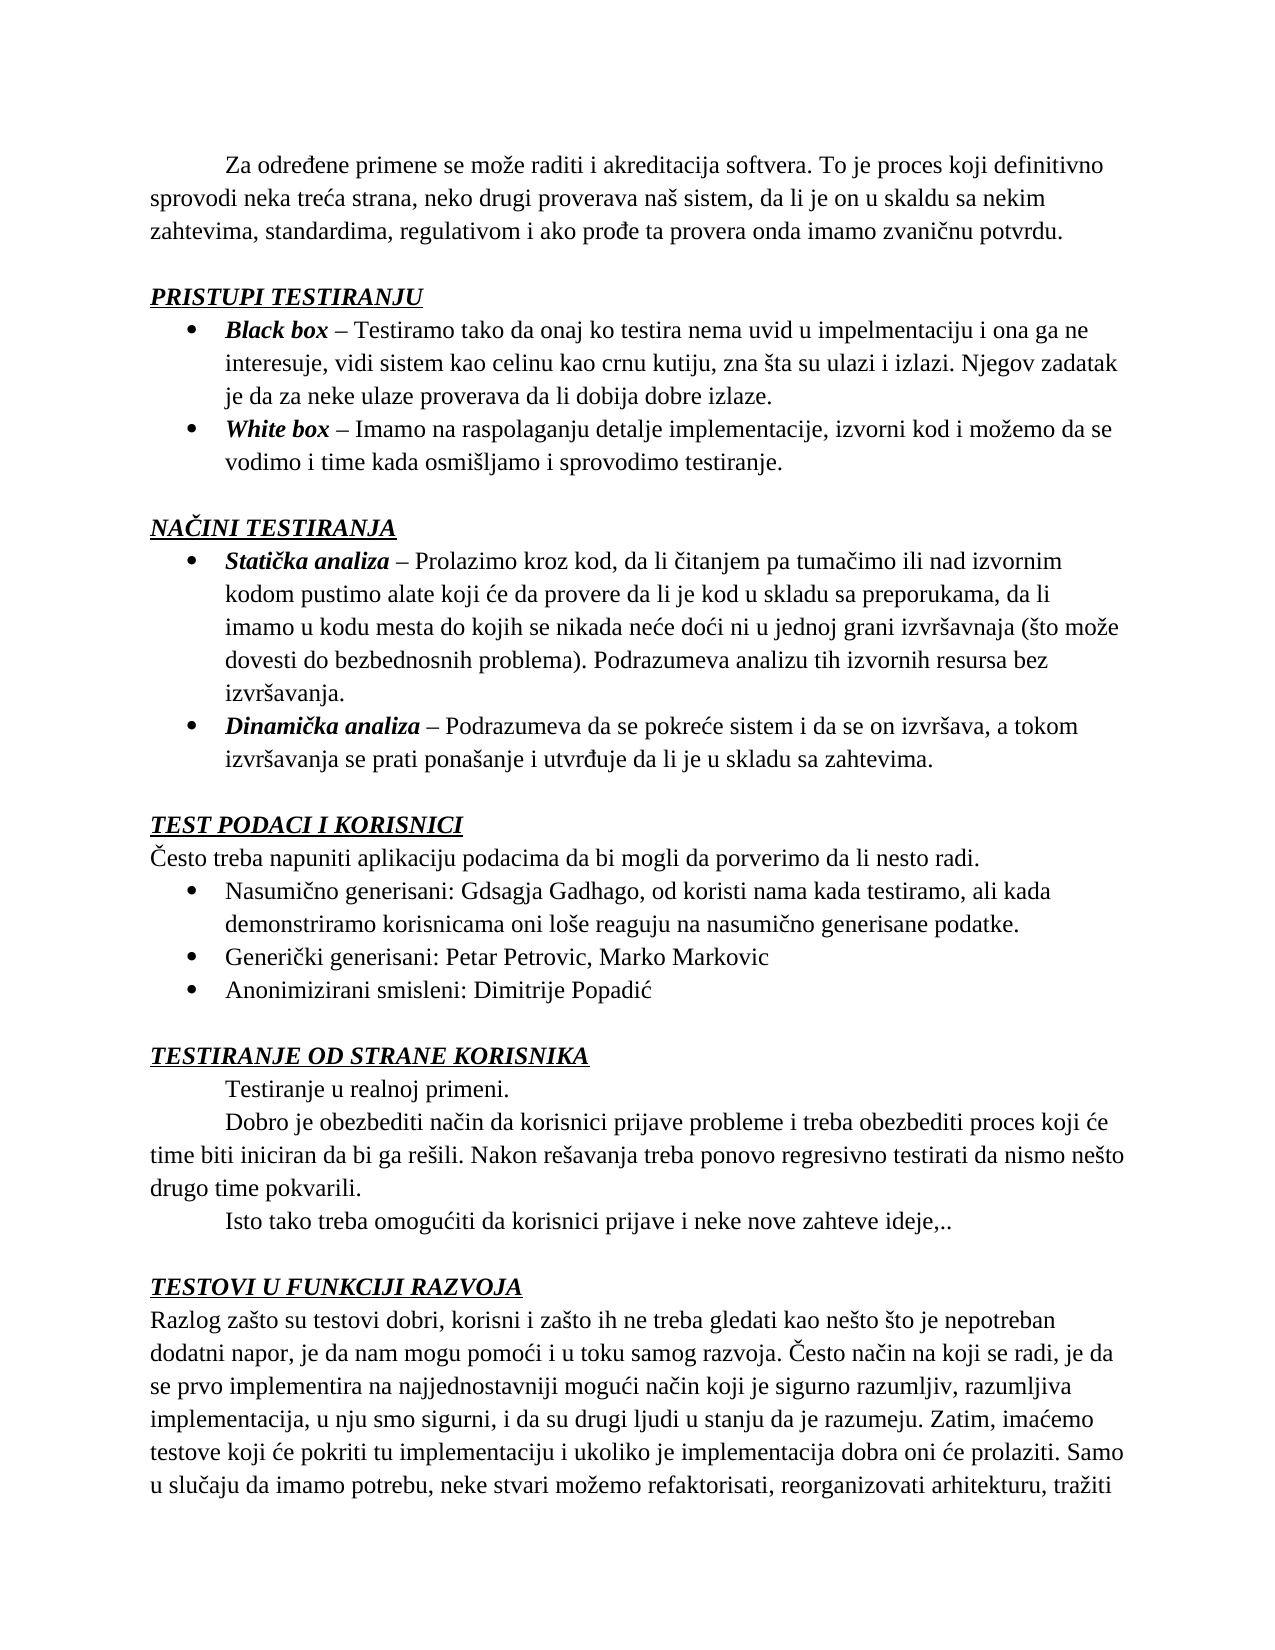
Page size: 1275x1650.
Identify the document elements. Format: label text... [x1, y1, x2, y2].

text Isto tako treba omogućiti da korisnici prijave i neke nove zahteve ideje,.. [150, 1206, 1125, 1234]
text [150, 1305, 1125, 1499]
list White box – Imamo na raspolaganju detalje implementacije, izvorni kod i možemo da se vodimo i time kada osmišljamo i sprovodimo testiranje. [187, 414, 1125, 476]
list Nasumično generisani: Gdsagja Gadhago, od koristi nama kada testiramo, ali kada demonstriramo korisnicama oni loše reaguju na nasumično generisane podatke. [187, 876, 1125, 938]
text TEST PODACI I KORISNICI [150, 810, 1125, 839]
text Za određene primene se može raditi i akreditacija softvera. To je proces koji definitivno sprovodi neka treća strana, neko drugi proverava naš sistem, da li je on u skaldu sa nekim zahtevima, standardima, regulativom i ako prođe ta provera onda imamo zvaničnu potvrdu. [150, 150, 1125, 245]
list Statička analiza – Prolazimo kroz kod, da li čitanjem pa tumačimo ili nad izvornim kodom pustimo alate koji će da provere da li je kod u skladu sa preporukama, da li imamo u kodu mesta do kojih se nikada neće doći ni u jednoj grani izvršavnaja (što može dovesti do bezbednosnih problema). Podrazumeva analizu tih izvornih resursa bez izvršavanja. [187, 546, 1125, 707]
text Dobro je obezbediti način da korisnici prijave probleme i treba obezbediti proces koji će time biti iniciran da bi ga rešili. Nakon rešavanja treba ponovo regresivno testirati da nismo nešto drugo time pokvarili. [150, 1107, 1125, 1202]
text NAČINI TESTIRANJA [150, 513, 1125, 542]
text TESTIRANJE OD STRANE KORISNIKA [150, 1041, 1125, 1069]
list Generički generisani: Petar Petrovic, Marko Markovic [187, 942, 1125, 971]
list Anonimizirani smisleni: Dimitrije Popadić [187, 976, 1125, 1004]
text Često treba napuniti aplikaciju podacima da bi mogli da porverimo da li nesto radi. [150, 843, 1125, 872]
text PRISTUPI TESTIRANJU [150, 282, 1125, 311]
text Testiranje u realnoj primeni. [150, 1074, 1125, 1102]
list Black box – Testiramo tako da onaj ko testira nema uvid u impelmentaciju i ona ga ne interesuje, vidi sistem kao celinu kao crnu kutiju, zna šta su ulazi i izlazi. Njegov zadatak je da za neke ulaze proverava da li dobija dobre izlaze. [187, 315, 1125, 410]
list Dinamička analiza – Podrazumeva da se pokreće sistem i da se on izvršava, a tokom izvršavanja se prati ponašanje i utvrđuje da li je u skladu sa zahtevima. [187, 711, 1125, 773]
text TESTOVI U FUNKCIJI RAZVOJA [150, 1272, 1125, 1301]
